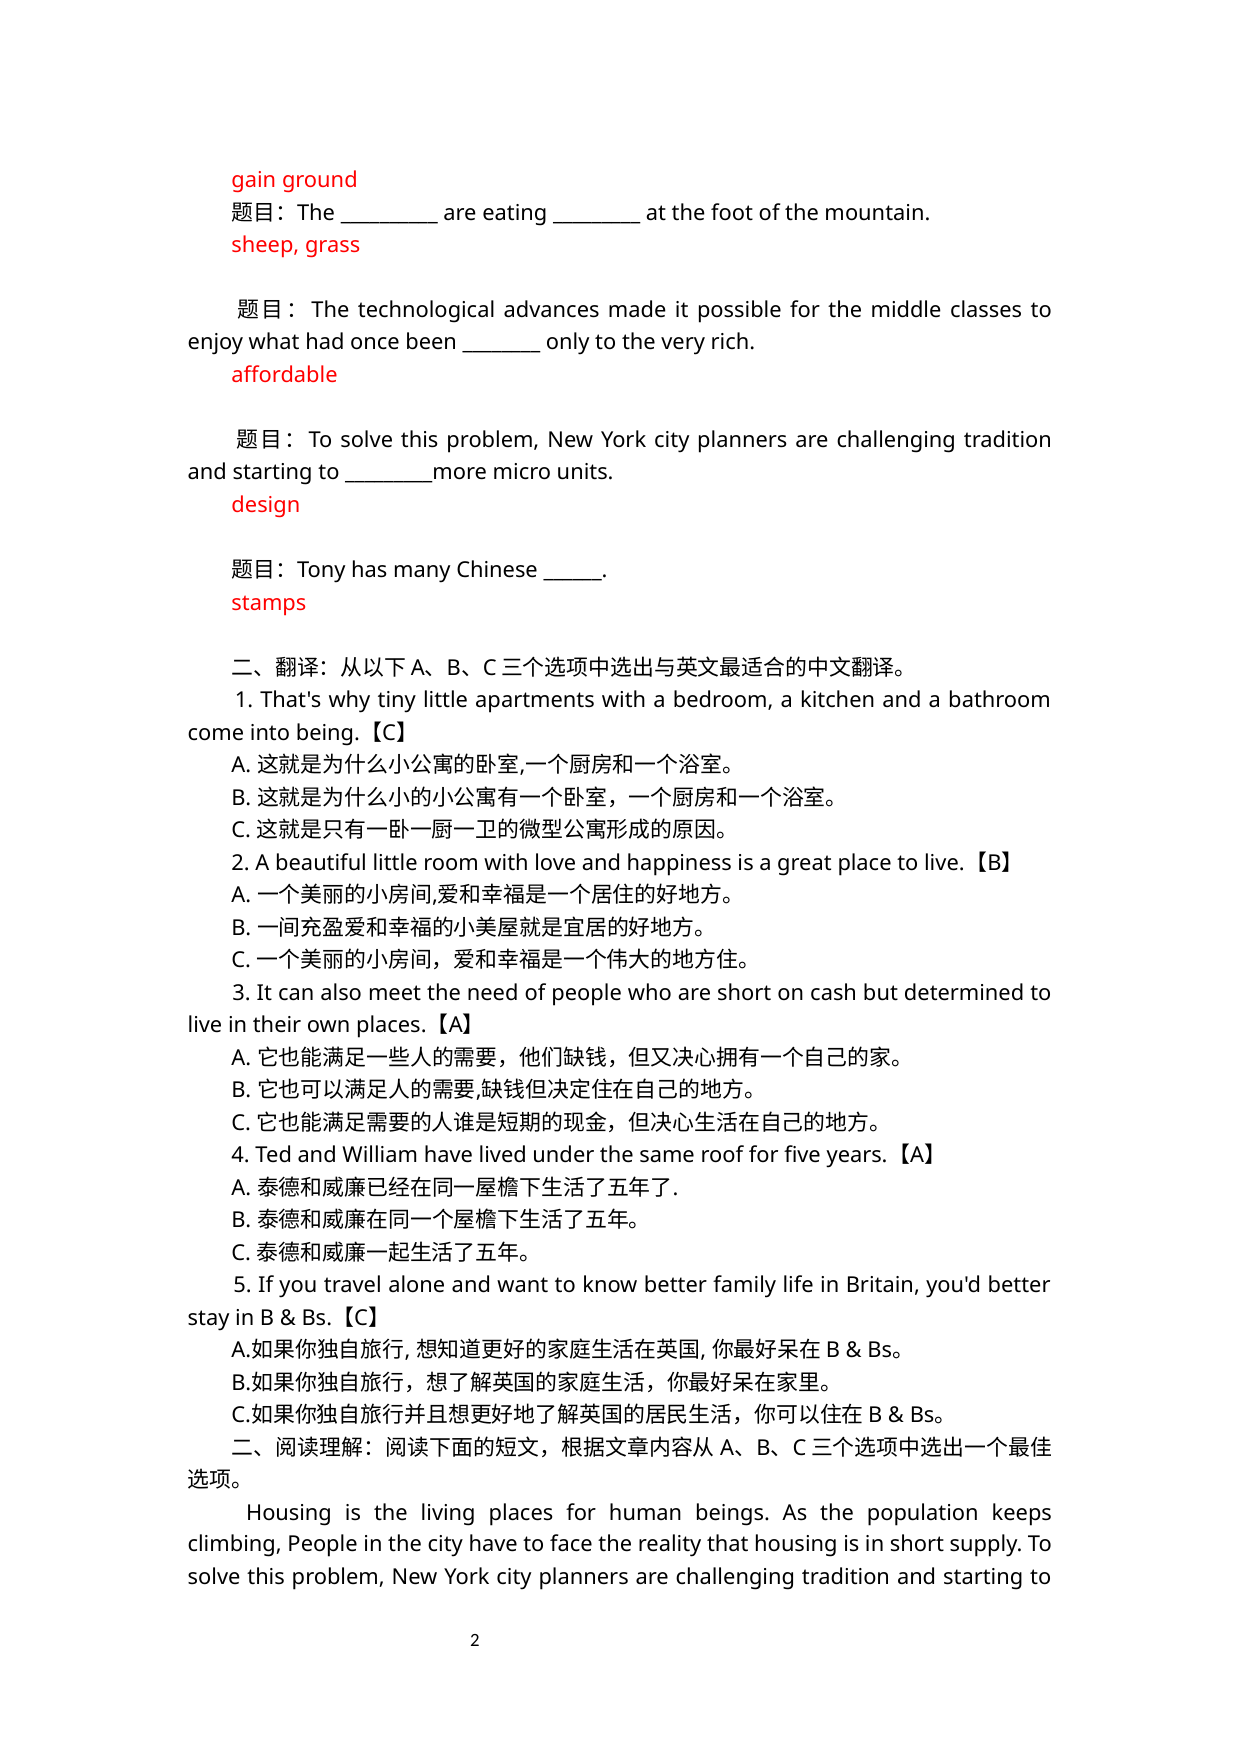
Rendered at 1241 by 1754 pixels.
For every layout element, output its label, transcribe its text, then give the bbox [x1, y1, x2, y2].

text 题目：The technological advances made it possible for the middle classes to enjoy what had once been ________ only to the very rich. affordable [187, 259, 1053, 389]
text 题目：Tony has many Chinese ______. stamps [187, 519, 1053, 617]
text 题目：To solve this problem, New York city planners are challenging tradition and starting to _________more micro units. design [187, 389, 1053, 519]
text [187, 162, 1053, 259]
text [187, 617, 1053, 1592]
